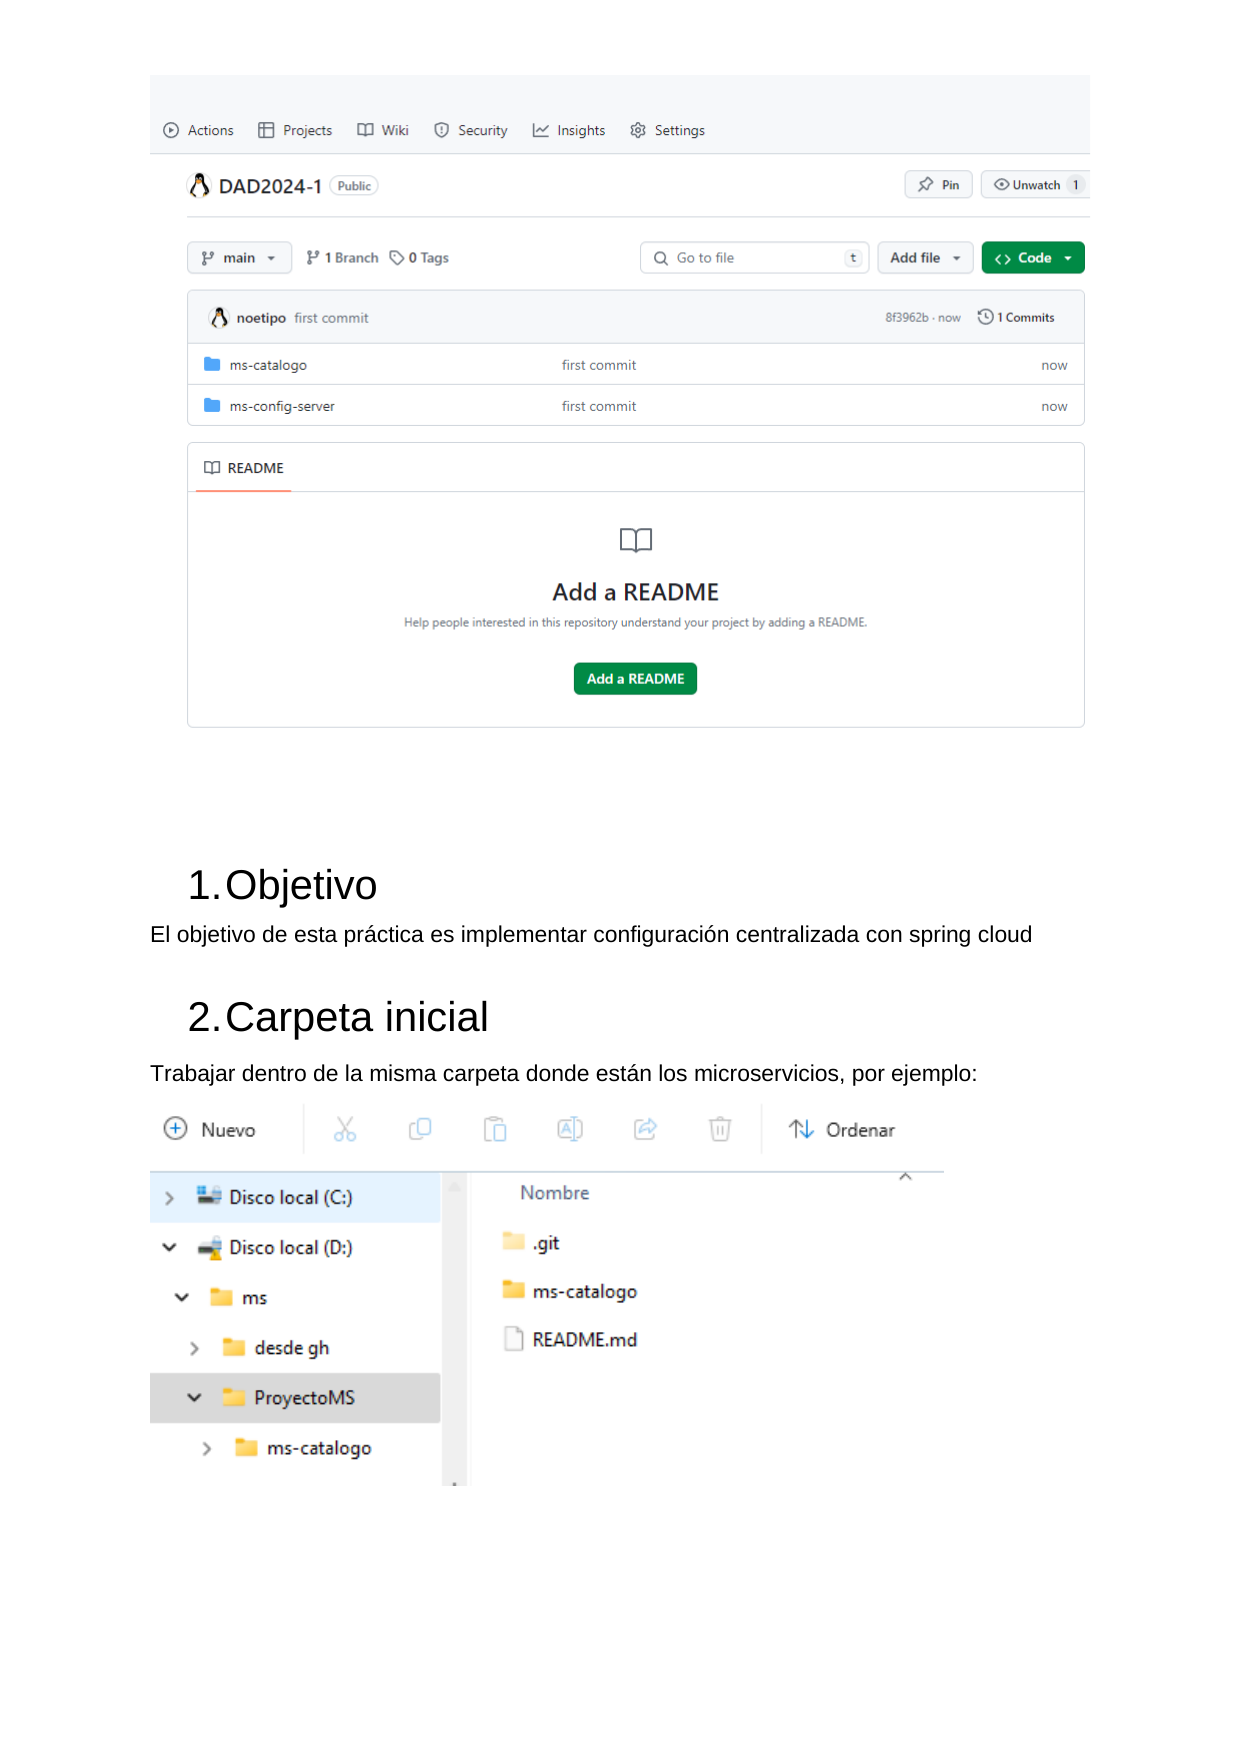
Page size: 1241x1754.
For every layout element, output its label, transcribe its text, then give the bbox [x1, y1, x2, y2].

subtitle Objetivo [187, 860, 1090, 908]
subtitle Carpeta inicial [187, 992, 1090, 1040]
text El objetivo de esta práctica es implementar configuración centralizada con spring cloud [150, 921, 1090, 947]
picture [150, 75, 1091, 815]
picture [150, 1090, 944, 1486]
text Trabajar dentro de la misma carpeta donde están los microservicios, por ejemplo: [150, 1060, 1090, 1086]
